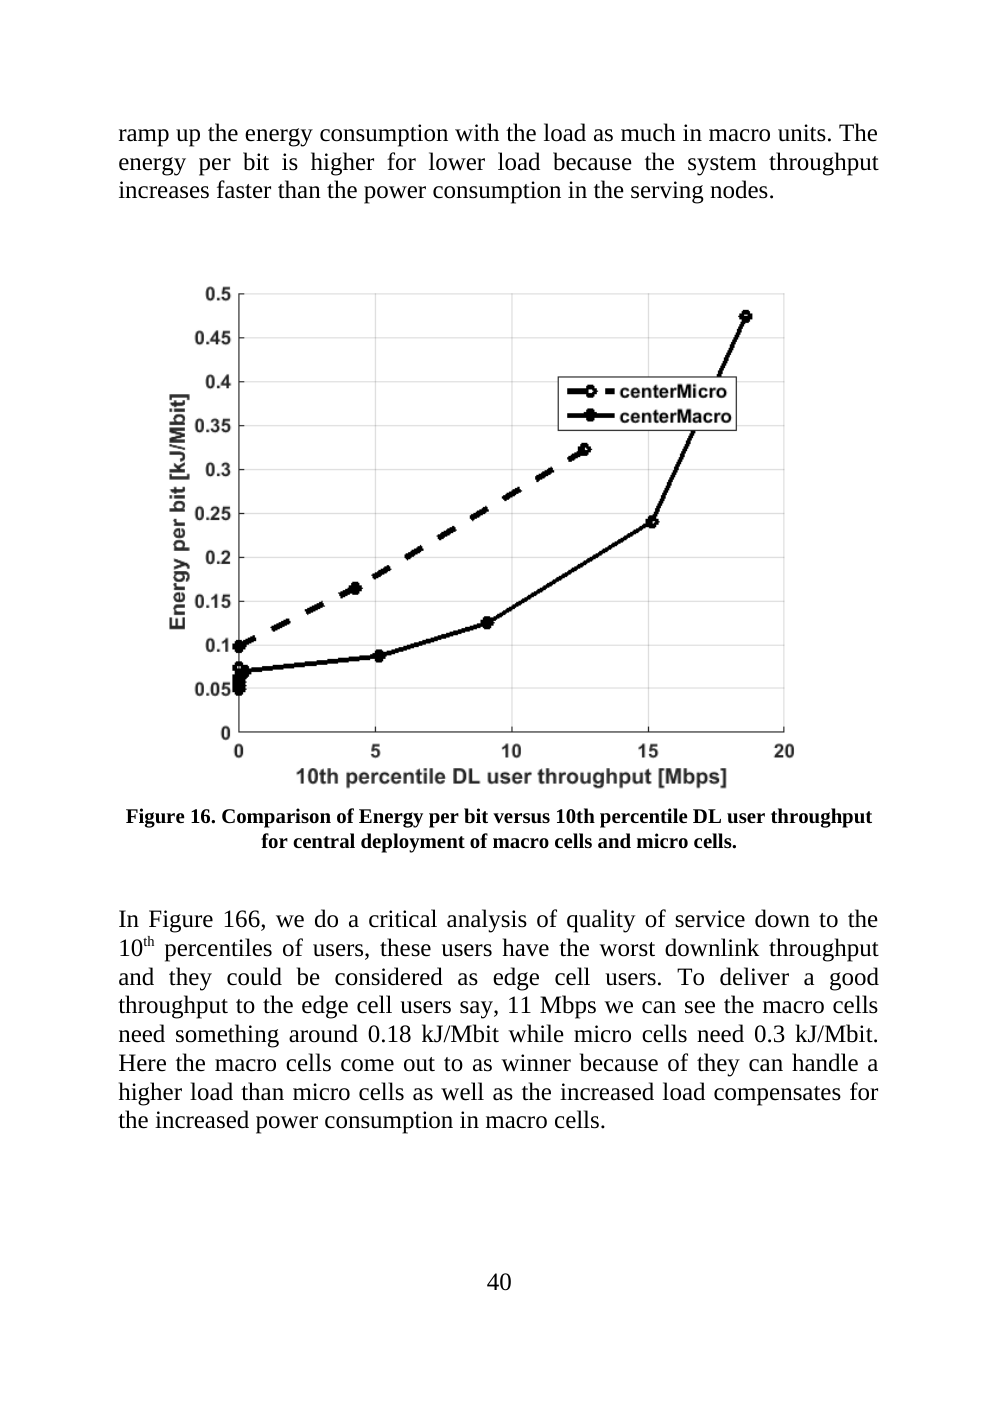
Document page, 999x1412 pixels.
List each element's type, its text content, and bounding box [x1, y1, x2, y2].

text In Figure 16, we do a critical analysis of quality of service down to the 10th percentiles of users, these users have the worst downlink throughput and they could be considered as edge cell users. To deliver a good throughput to the edge cell users say, 11 Mbps we can see the macro cells need something around 0.18 kJ/Mbit while micro cells need 0.3 kJ/Mbit. Here the macro cells come out to as winner because of they can handle a higher load than micro cells as well as the increased load compensates for the increased power consumption in macro cells. [118, 904, 880, 1134]
picture [147, 253, 851, 792]
text Figure 16. Comparison of Energy per bit versus 10th percentile DL user throughput for central deployment of macro cells and micro cells. [118, 804, 880, 853]
